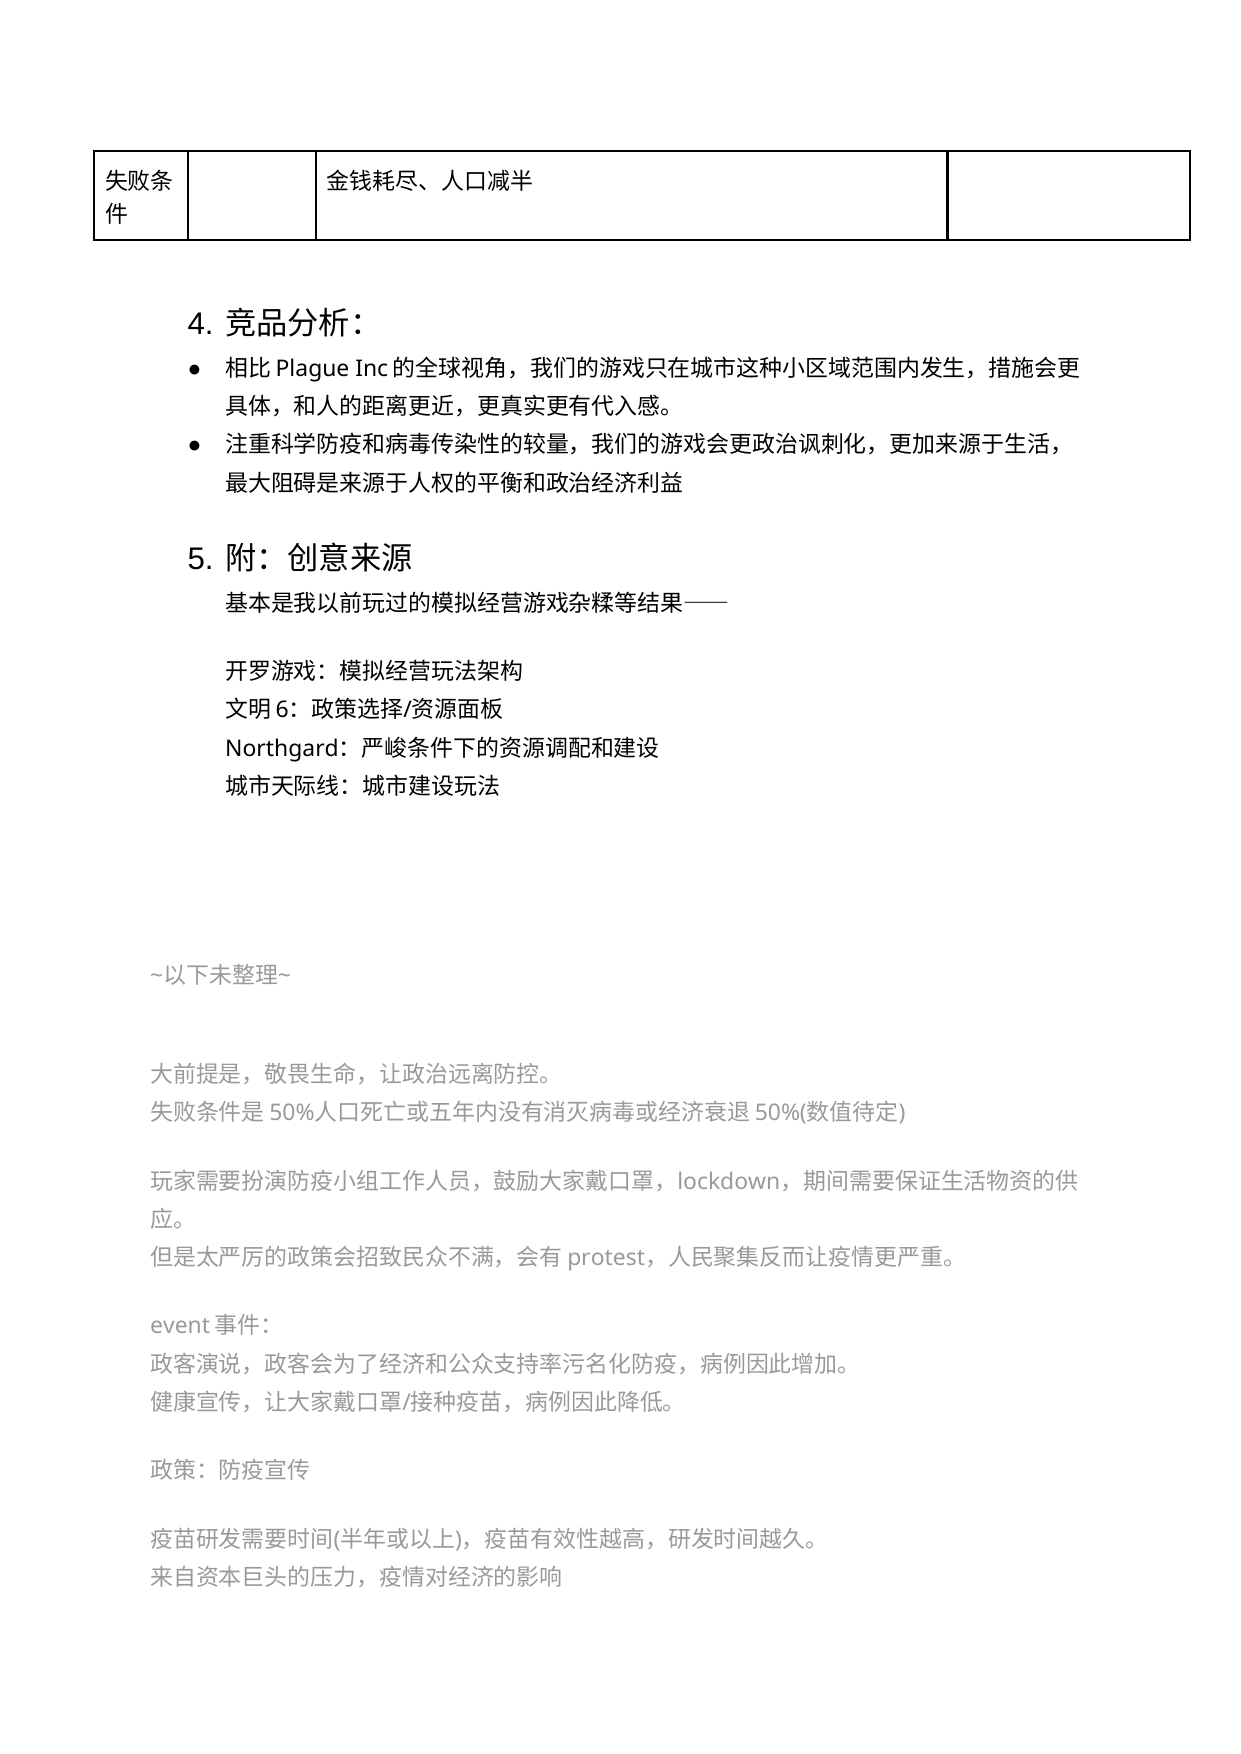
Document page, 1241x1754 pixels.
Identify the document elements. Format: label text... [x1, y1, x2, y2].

text 政策：防疫宣传 [150, 1452, 1090, 1486]
text 开罗游戏：模拟经营玩法架构 [225, 653, 1090, 686]
text 来自资本巨头的压力，疫情对经济的影响 [150, 1559, 1090, 1592]
table_cell 失败条件 [95, 152, 187, 239]
table_cell [189, 152, 315, 239]
text 玩家需要扮演防疫小组工作人员，鼓励大家戴口罩，lockdown，期间需要保证生活物资的供应。 [150, 1162, 1090, 1234]
text 城市天际线：城市建设玩法 [150, 768, 1090, 801]
text 疫苗研发需要时间(半年或以上)，疫苗有效性越高，研发时间越久。 [150, 1521, 1090, 1554]
table_cell 金钱耗尽、人口减半 [317, 152, 946, 239]
text 大前提是，敬畏生命，让政治远离防控。 [150, 1056, 1090, 1089]
table_cell [949, 152, 1189, 239]
list 竞品分析： [187, 298, 1090, 343]
text 文明6：政策选择/资源面板 [150, 691, 1090, 724]
list 附：创意来源 [187, 533, 1090, 578]
text 健康宣传，让大家戴口罩/接种疫苗，病例因此降低。 [150, 1384, 1090, 1417]
text 失败条件是50%人口死亡或五年内没有消灭病毒或经济衰退50%(数值待定) [150, 1094, 1090, 1127]
list 相比Plague Inc的全球视角，我们的游戏只在城市这种小区域范围内发生，措施会更具体，和人的距离更近，更真实更有代入感。 [187, 350, 1090, 421]
text 基本是我以前玩过的模拟经营游戏杂糅等结果—— [225, 585, 1090, 618]
text 政客演说，政客会为了经济和公众支持率污名化防疫，病例因此增加。 [150, 1346, 1090, 1379]
text ~以下未整理~ [150, 957, 1090, 990]
text ​​ Northgard：严峻条件下的资源调配和建设 [150, 729, 1090, 763]
text event事件： [150, 1307, 1090, 1341]
list 注重科学防疫和病毒传染性的较量，我们的游戏会更政治讽刺化，更加来源于生活，最大阻碍是来源于人权的平衡和政治经济利益 [187, 426, 1090, 498]
text 但是太严厉的政策会招致民众不满，会有protest，人民聚集反而让疫情更严重。 [150, 1239, 1090, 1272]
